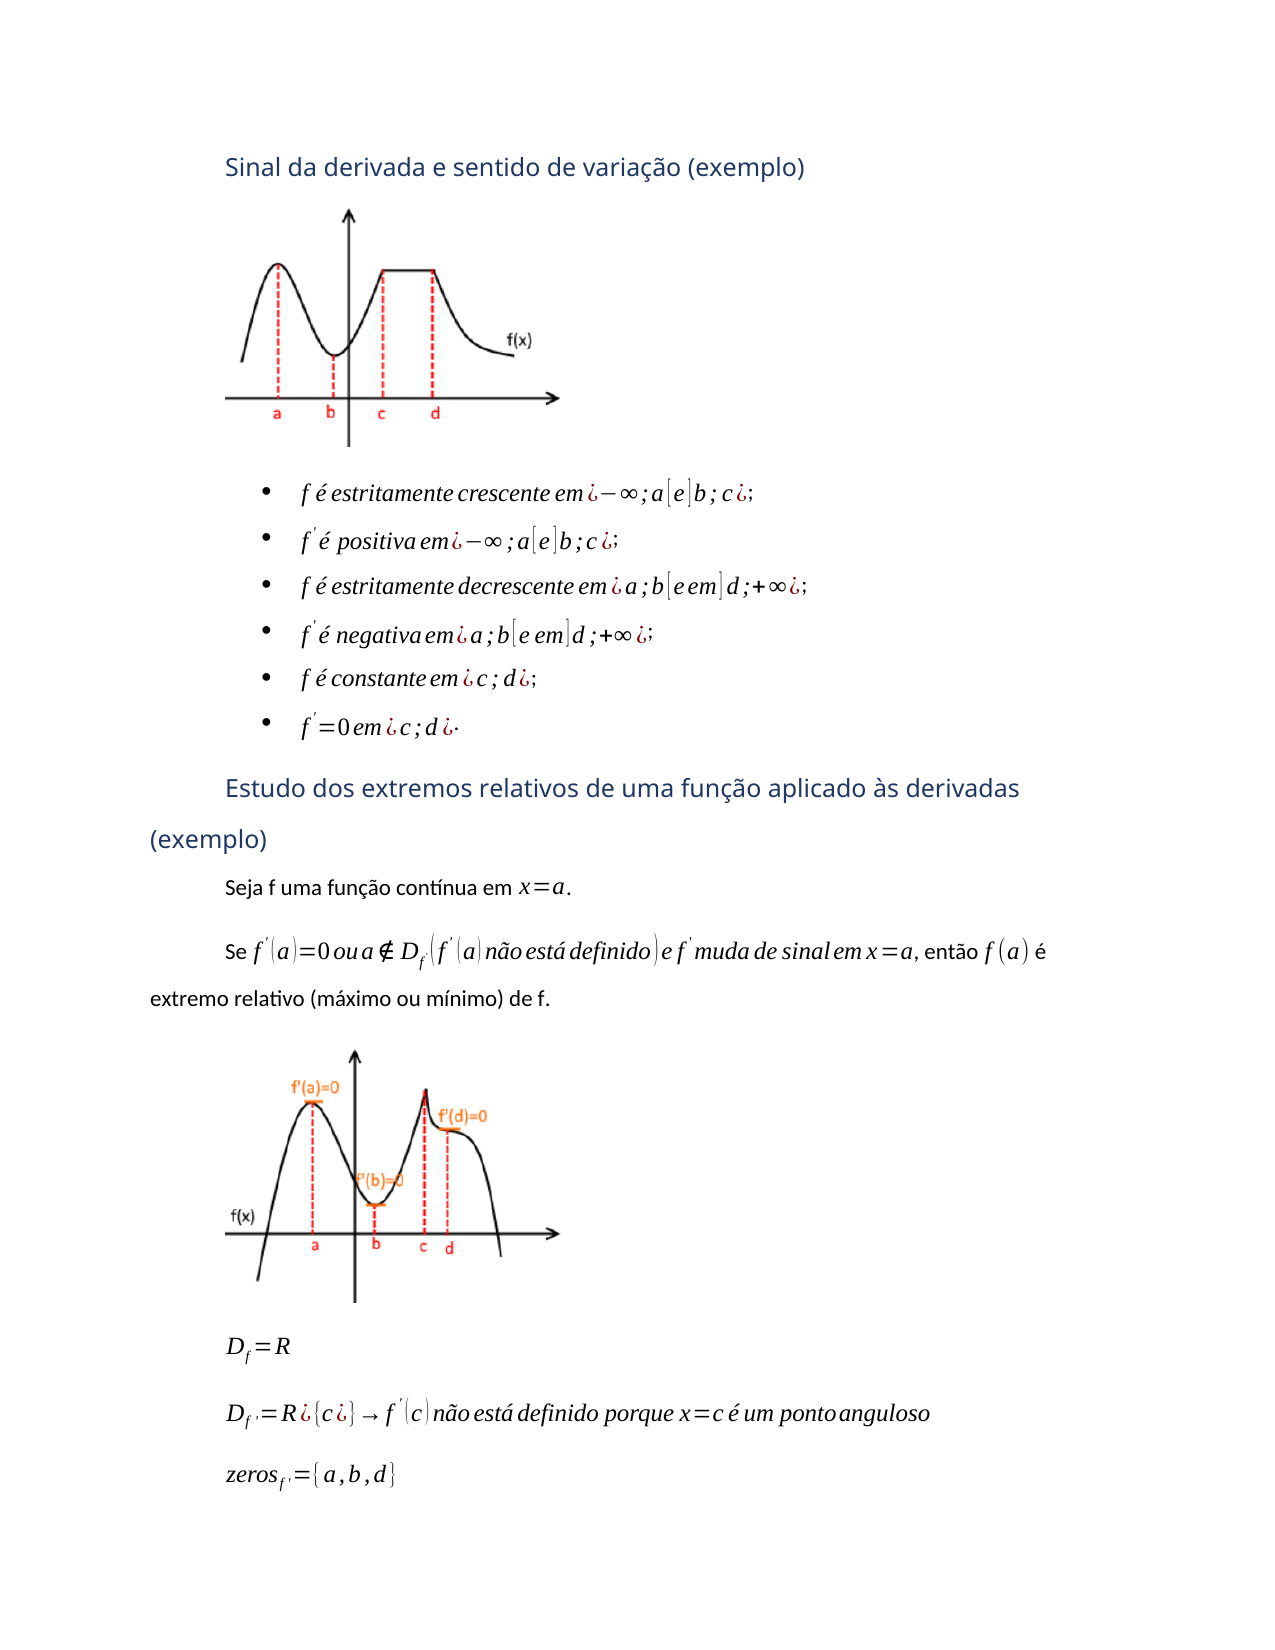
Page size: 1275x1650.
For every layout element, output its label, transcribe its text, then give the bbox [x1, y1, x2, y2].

subtitle Estudo dos extremos relativos de uma função aplicado às derivadas (exemplo) [150, 771, 1125, 856]
list . [262, 708, 1125, 740]
text Se , então é extremo relativo (máximo ou mínimo) de f. [150, 932, 1125, 1012]
list ; [262, 616, 1125, 649]
text Seja f uma função contínua em . [150, 873, 1125, 901]
list ; [262, 477, 1125, 509]
picture [225, 201, 569, 447]
list ; [262, 523, 1125, 556]
list ; [262, 663, 1125, 694]
picture [225, 1043, 563, 1303]
subtitle Sinal da derivada e sentido de variação (exemplo) [150, 150, 1125, 184]
list ; [262, 570, 1125, 602]
